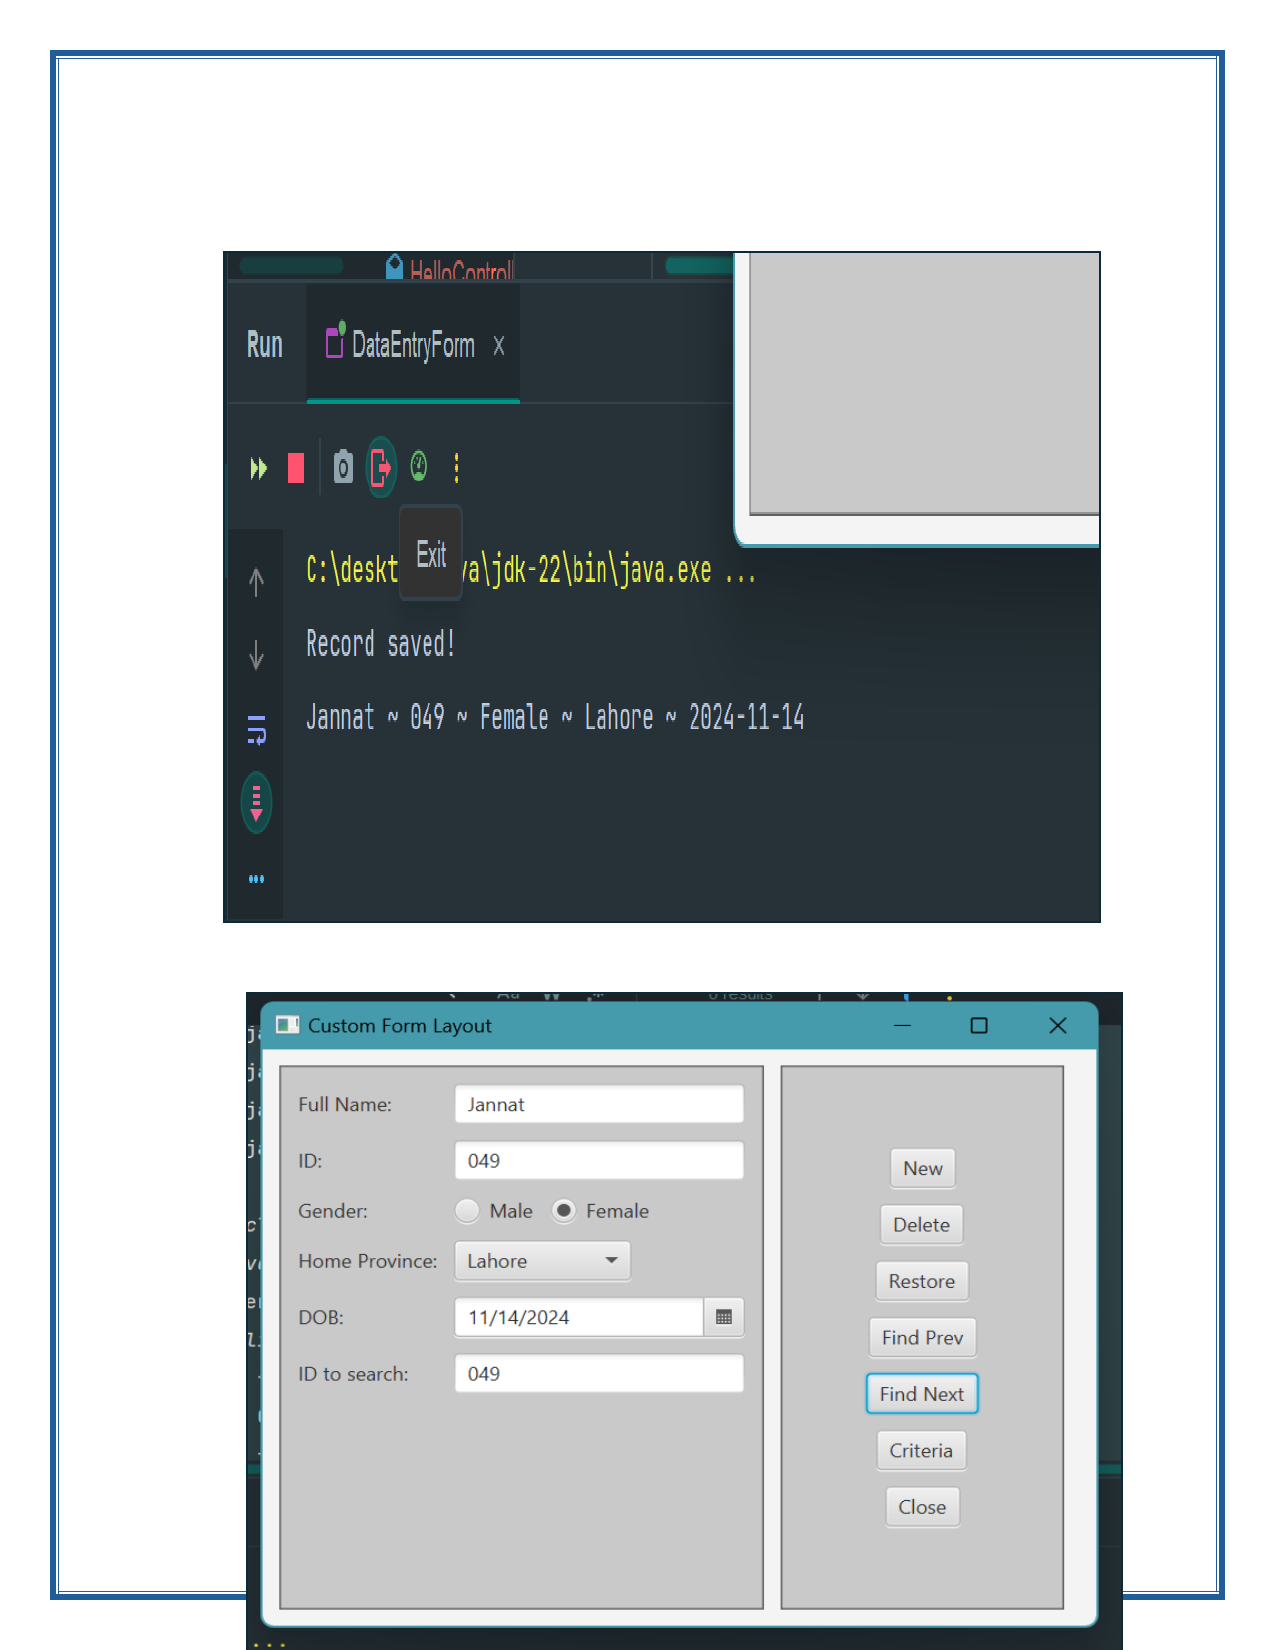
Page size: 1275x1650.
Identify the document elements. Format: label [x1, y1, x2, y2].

picture [248, 994, 1121, 1650]
picture [225, 253, 1099, 921]
